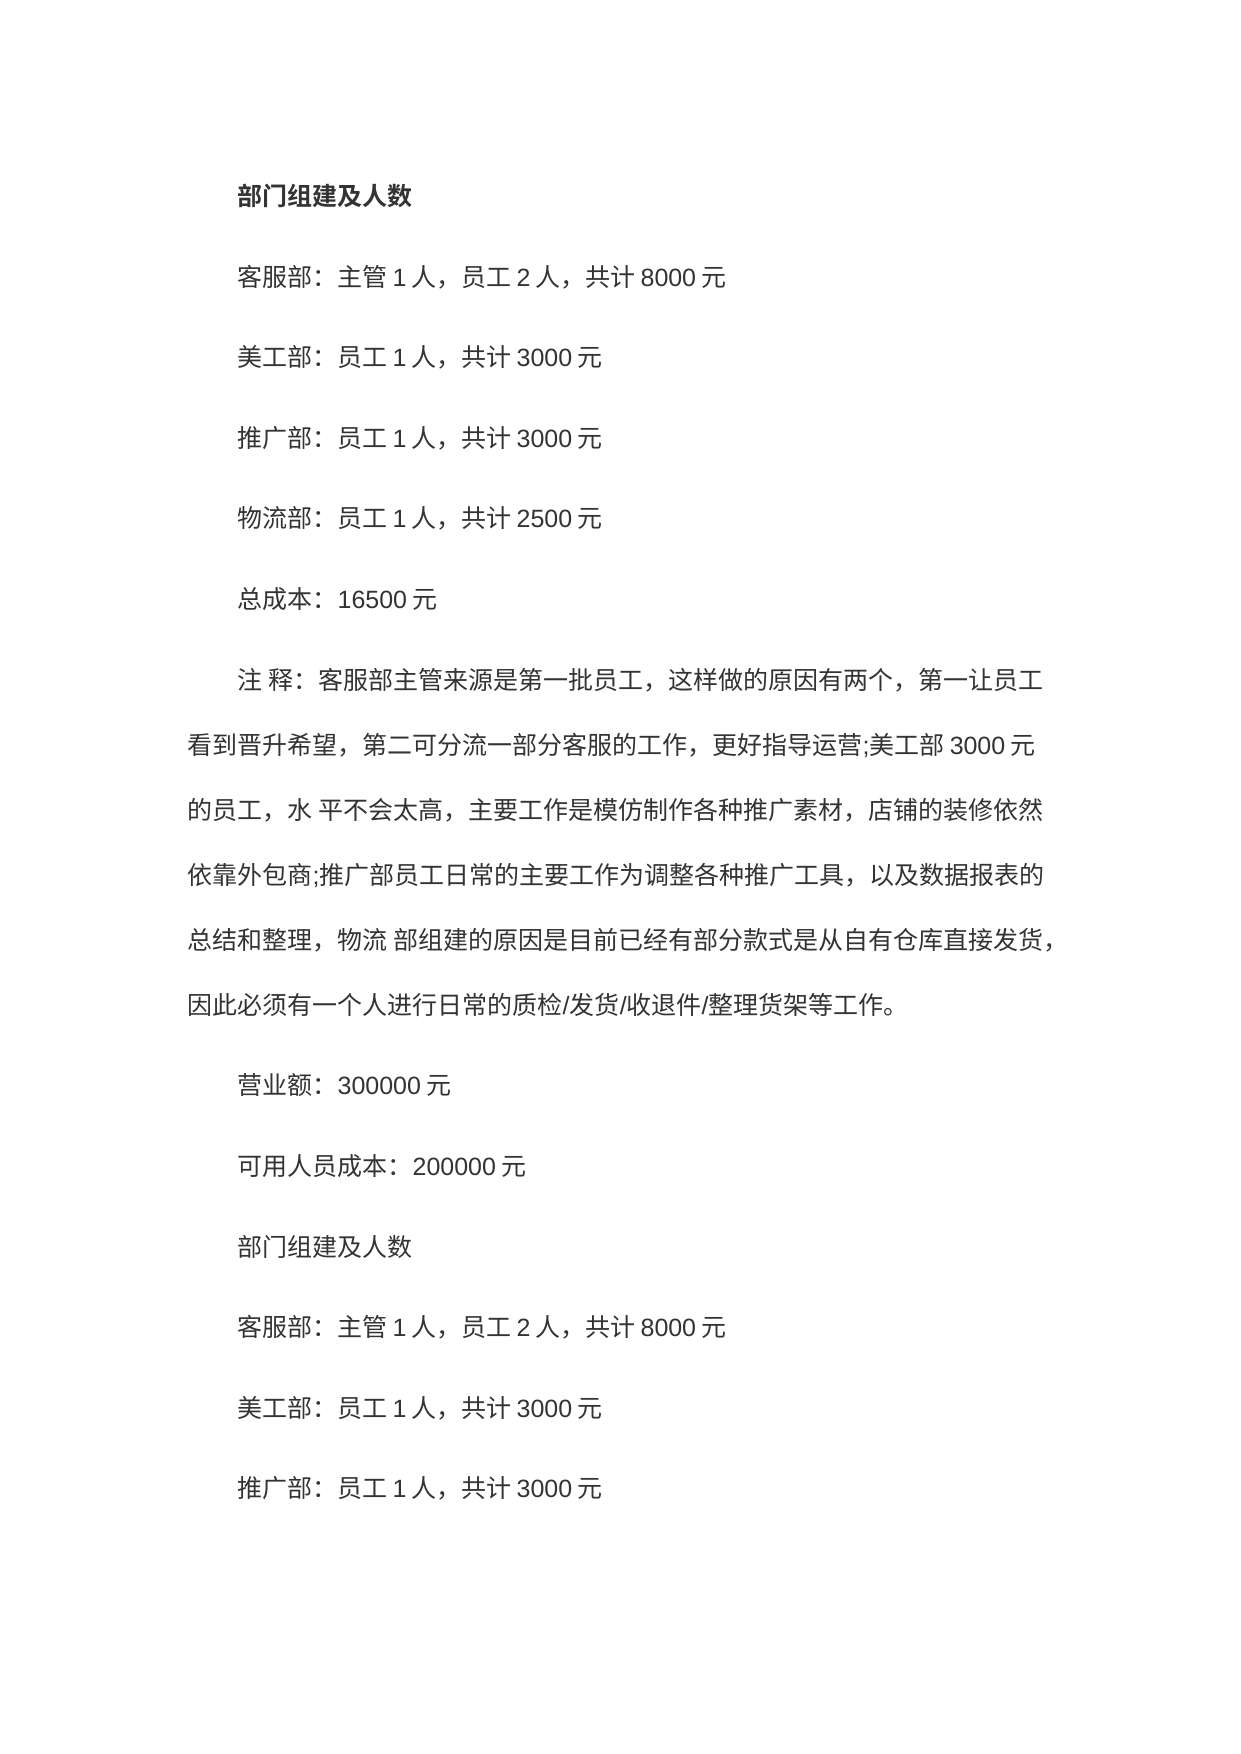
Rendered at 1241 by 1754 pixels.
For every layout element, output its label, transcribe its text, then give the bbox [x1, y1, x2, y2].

text 客服部：主管1人，员工2人，共计8000元 [187, 243, 1053, 308]
text 部门组建及人数 [187, 162, 1053, 227]
text 推广部：员工1人，共计3000元 [187, 404, 1053, 469]
text 总成本：16500元 [187, 565, 1053, 630]
text 注 释：客服部主管来源是第一批员工，这样做的原因有两个，第一让员工看到晋升希望，第二可分流一部分客服的工作，更好指导运营;美工部3000元的员工，水 平不会太高，主要工作是模仿制作各种推广素材，店铺的装修依然依靠外包商;推广部员工日常的主要工作为调整各种推广工具，以及数据报表的总结和整理，物流 部组建的原因是目前已经有部分款式是从自有仓库直接发货，因此必须有一个人进行日常的质检/发货/收退件/整理货架等工作。 [187, 646, 1053, 1036]
text 物流部：员工1人，共计2500元 [187, 484, 1053, 549]
text 美工部：员工1人，共计3000元 [187, 1374, 1053, 1439]
text 可用人员成本：200000元 [187, 1132, 1053, 1197]
text 推广部：员工1人，共计3000元 [187, 1454, 1053, 1519]
text 营业额：300000元 [187, 1051, 1053, 1116]
text 美工部：员工1人，共计3000元 [187, 323, 1053, 388]
text 客服部：主管1人，员工2人，共计8000元 [187, 1293, 1053, 1358]
text 部门组建及人数 [187, 1213, 1053, 1278]
